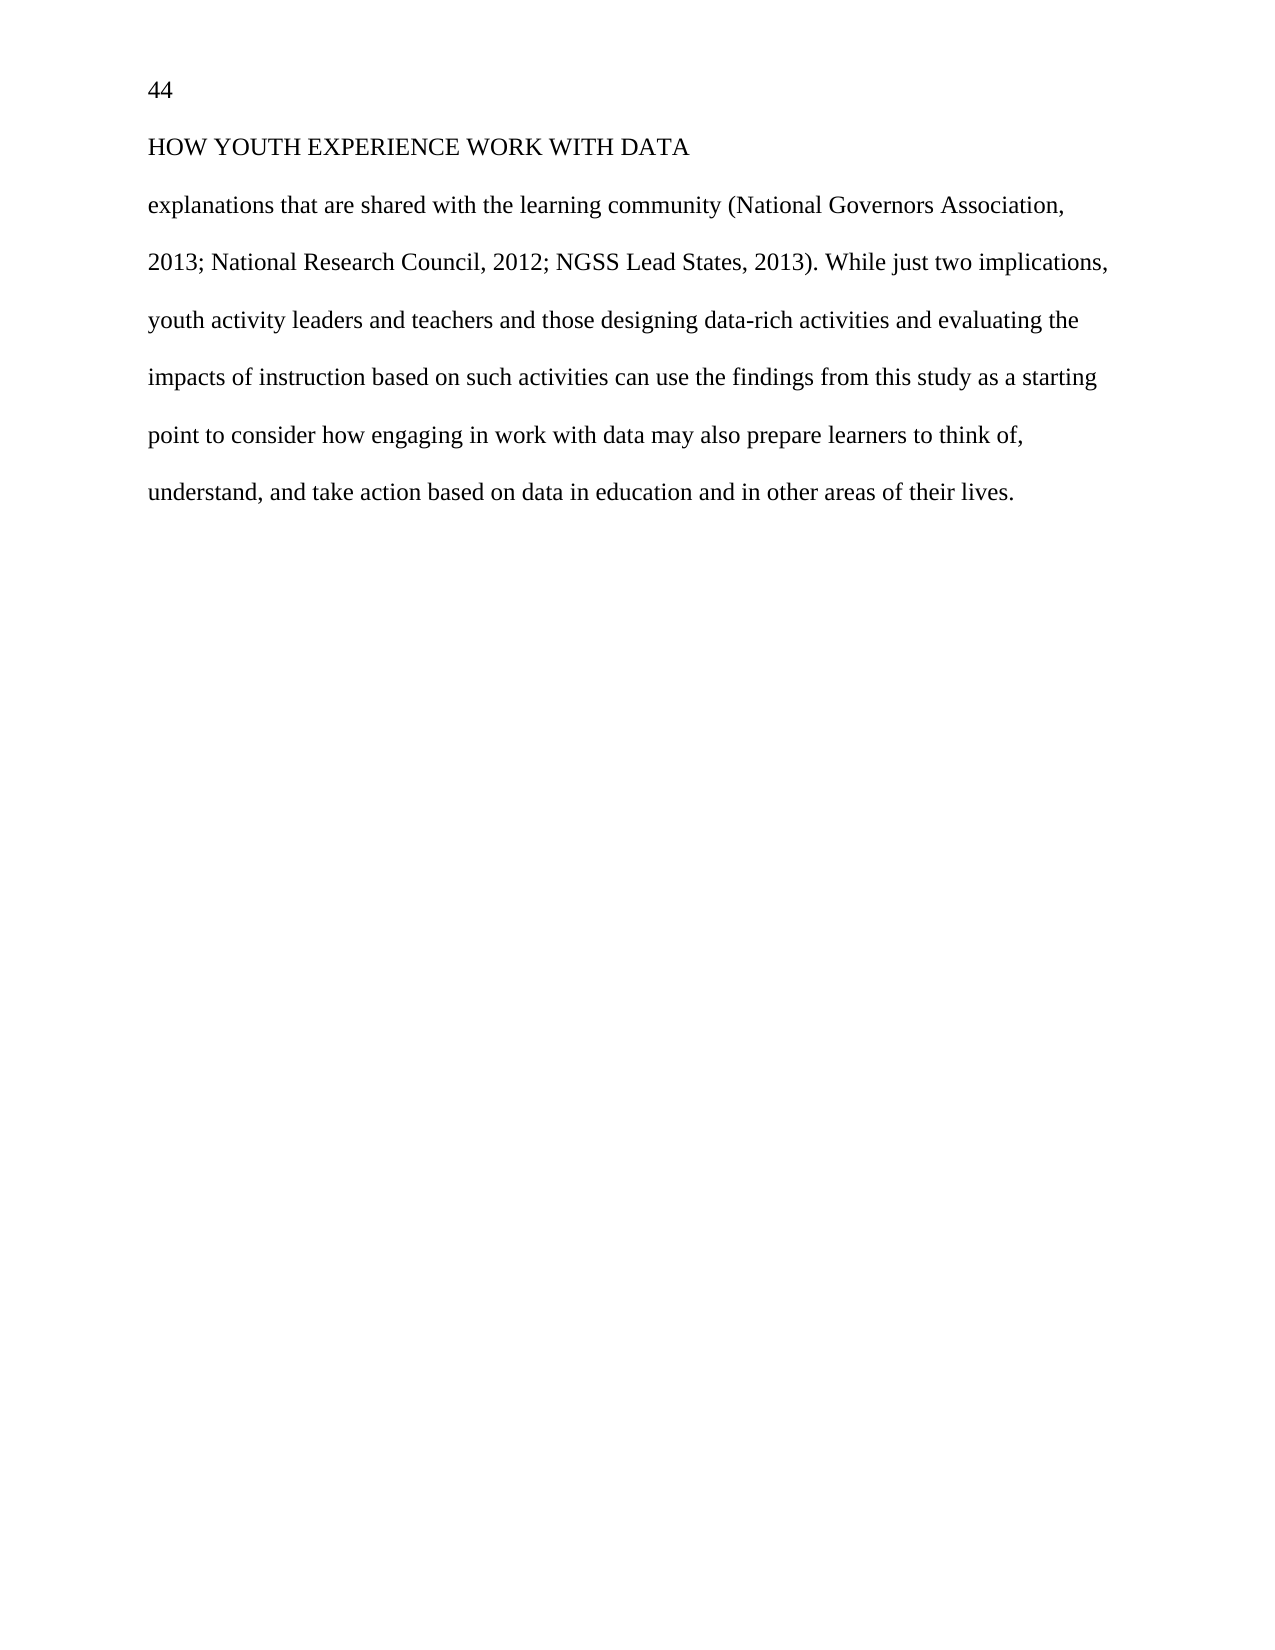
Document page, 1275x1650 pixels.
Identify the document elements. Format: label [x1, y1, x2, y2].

text [148, 190, 1127, 506]
